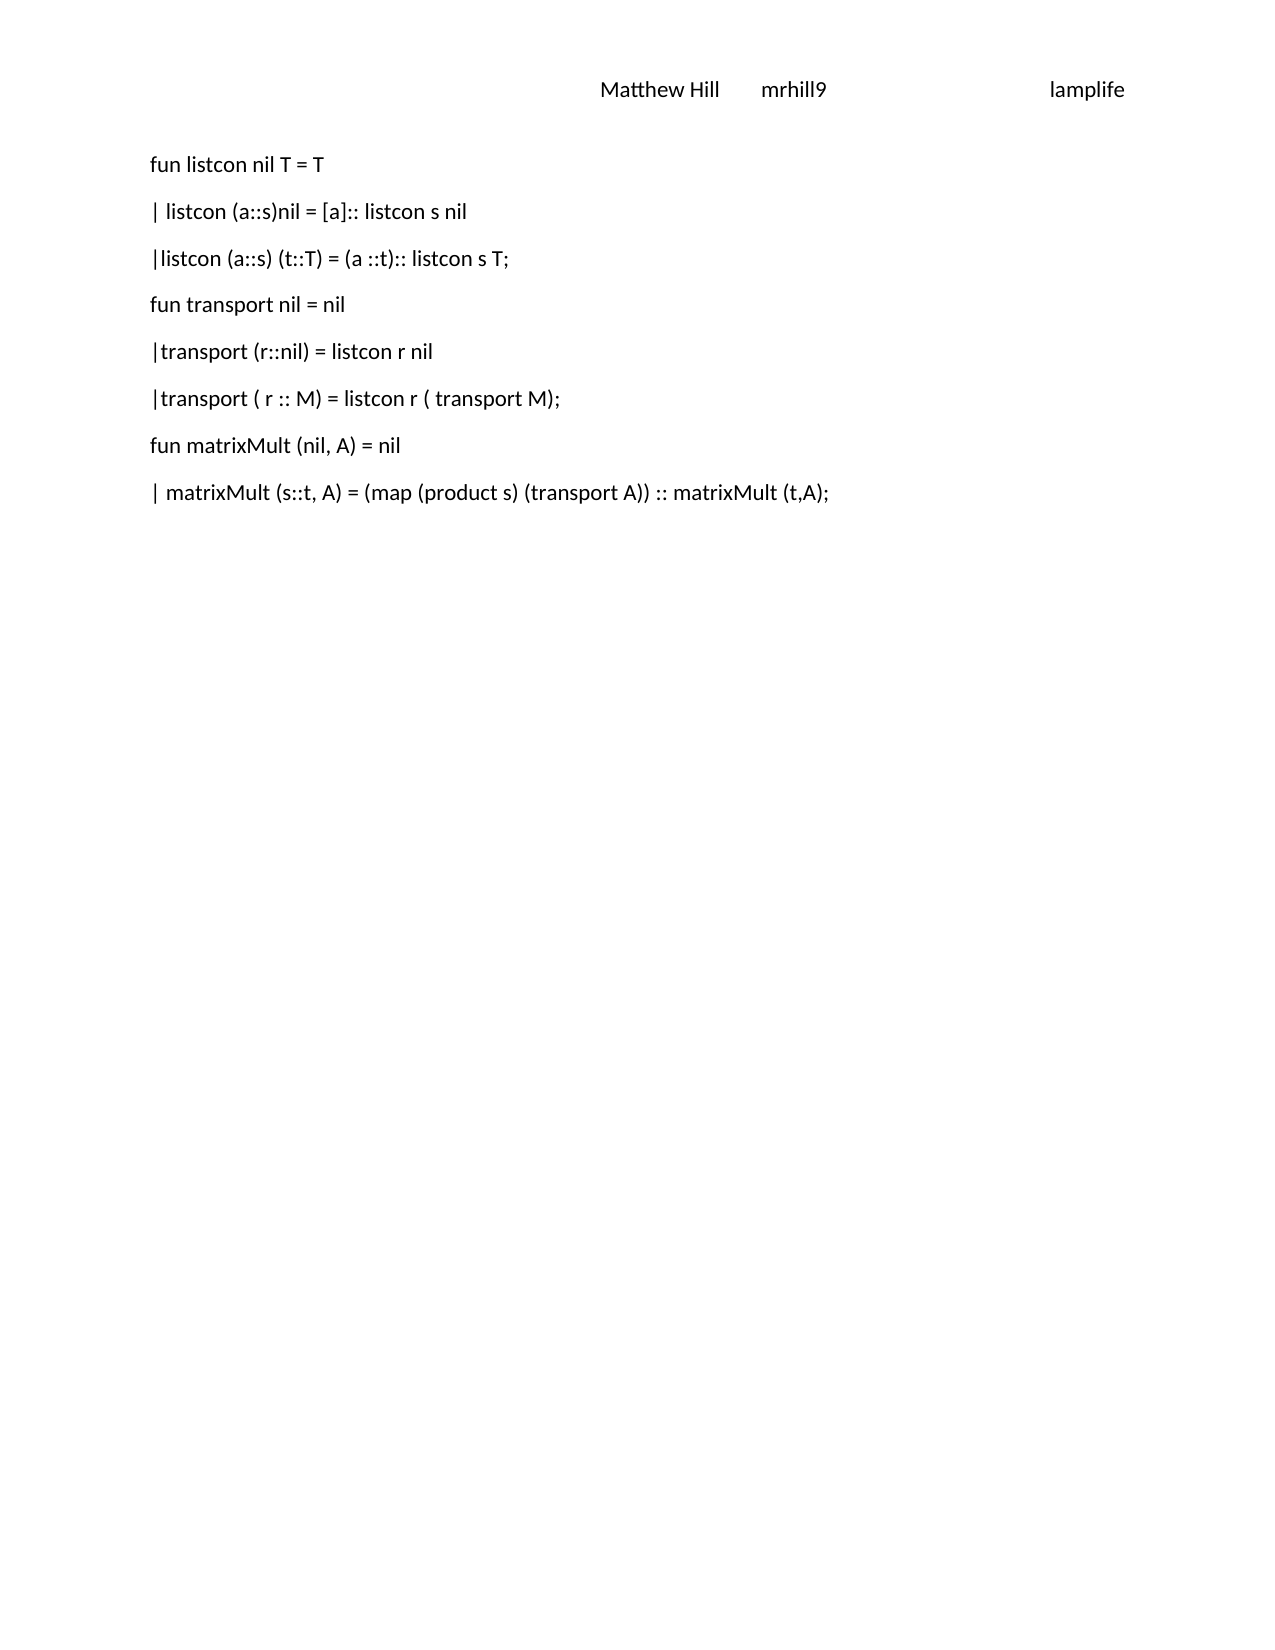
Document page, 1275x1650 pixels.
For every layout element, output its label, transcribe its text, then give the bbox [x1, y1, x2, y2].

text | listcon (a::s)nil = [a]:: listcon s nil [150, 197, 1125, 225]
text fun transport nil = nil [150, 291, 1125, 319]
text |listcon (a::s) (t::T) = (a ::t):: listcon s T; [150, 244, 1125, 272]
text fun matrixMult (nil, A) = nil [150, 431, 1125, 459]
text |transport (r::nil) = listcon r nil [150, 337, 1125, 366]
text | matrixMult (s::t, A) = (map (product s) (transport A)) :: matrixMult (t,A); [150, 478, 1125, 506]
text fun listcon nil T = T [150, 150, 1125, 178]
text |transport ( r :: M) = listcon r ( transport M); [150, 384, 1125, 412]
